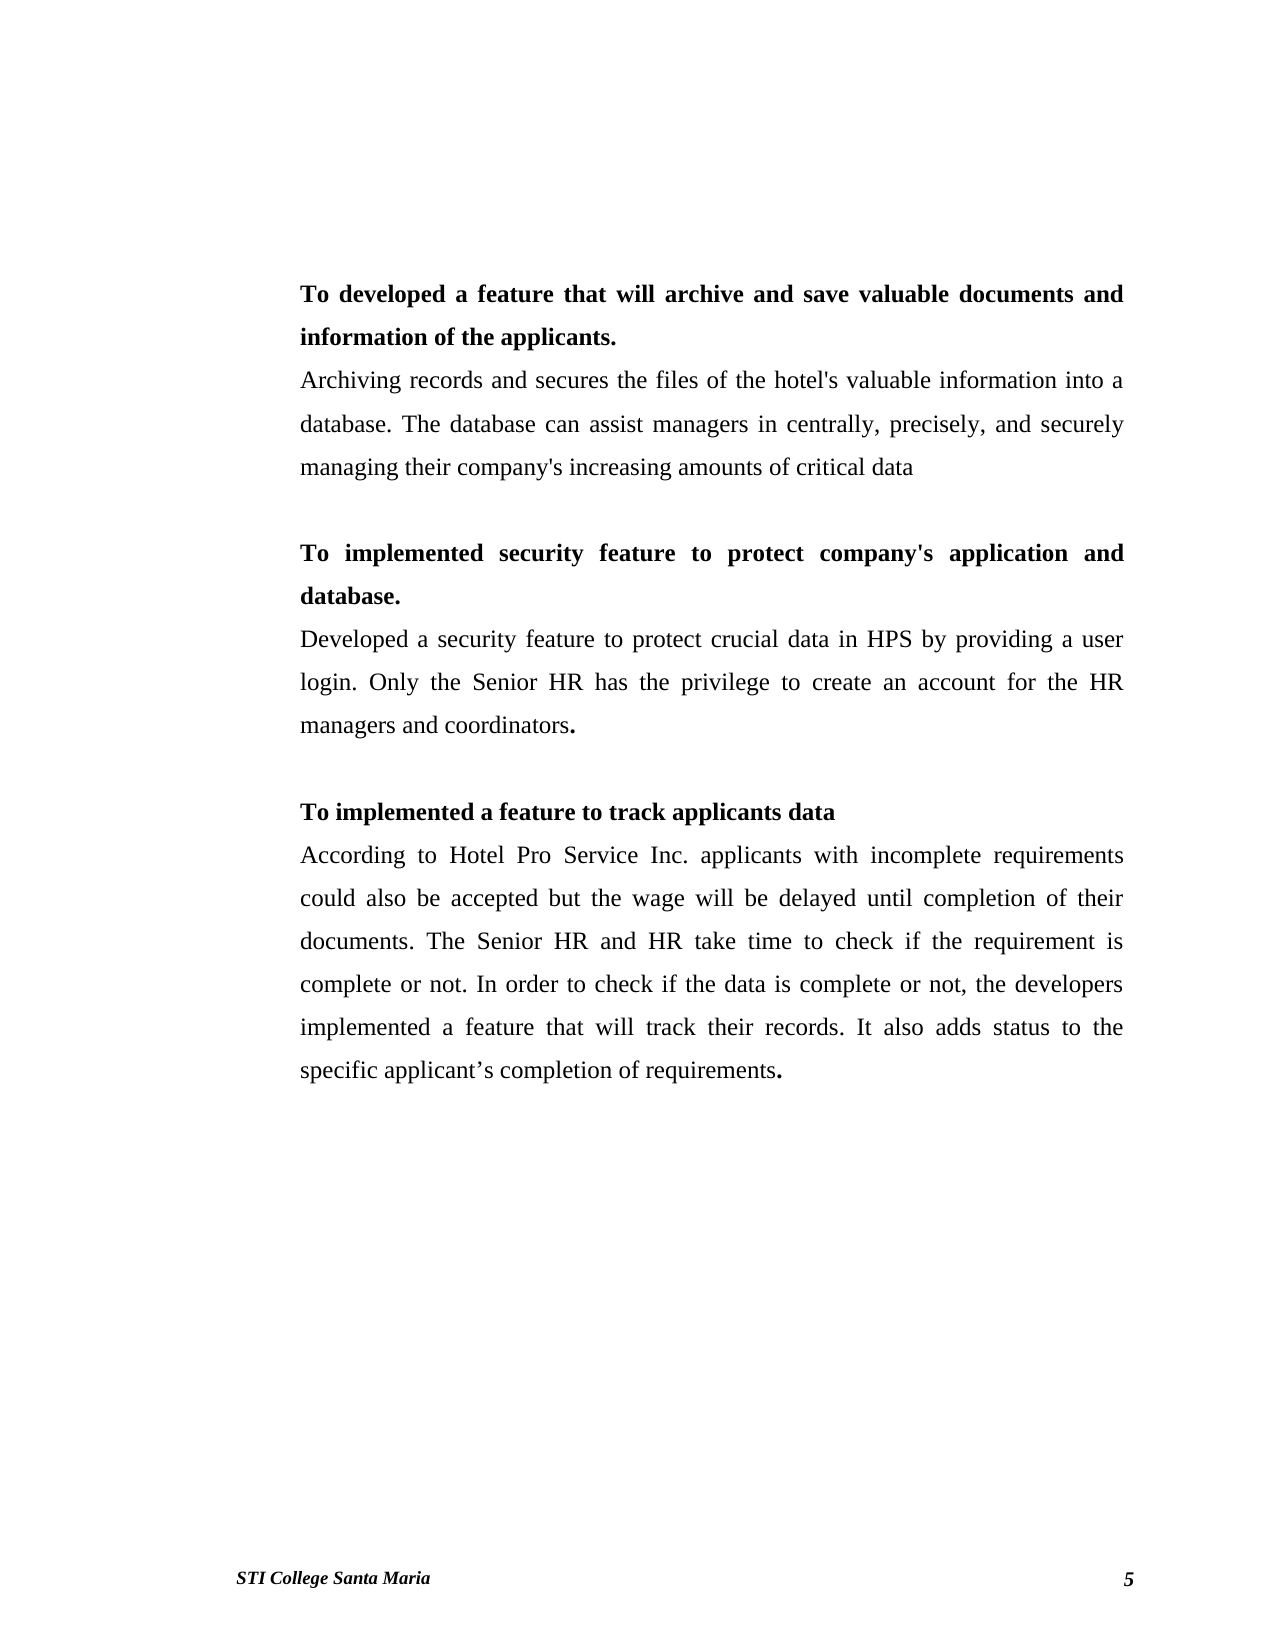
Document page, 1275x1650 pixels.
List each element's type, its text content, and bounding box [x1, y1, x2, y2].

list To developed a feature that will archive and save valuable documents and information of the applicants. [300, 279, 1125, 351]
list To implemented a feature to track applicants data [300, 797, 1125, 826]
list To implemented security feature to protect company's application and database. [300, 538, 1125, 610]
list According to Hotel Pro Service Inc. applicants with incomplete requirements could also be accepted but the wage will be delayed until completion of their documents. The Senior HR and HR take time to check if the requirement is complete or not. In order to check if the data is complete or not, the developers implemented a feature that will track their records. It also adds status to the specific applicant’s completion of requirements. [300, 840, 1125, 1084]
list Archiving records and secures the files of the hotel's valuable information into a database. The database can assist managers in centrally, precisely, and securely managing their company's increasing amounts of critical data [300, 366, 1125, 481]
list Developed a security feature to protect crucial data in HPS by providing a user login. Only the Senior HR has the privilege to create an account for the HR managers and coordinators. [300, 624, 1125, 739]
